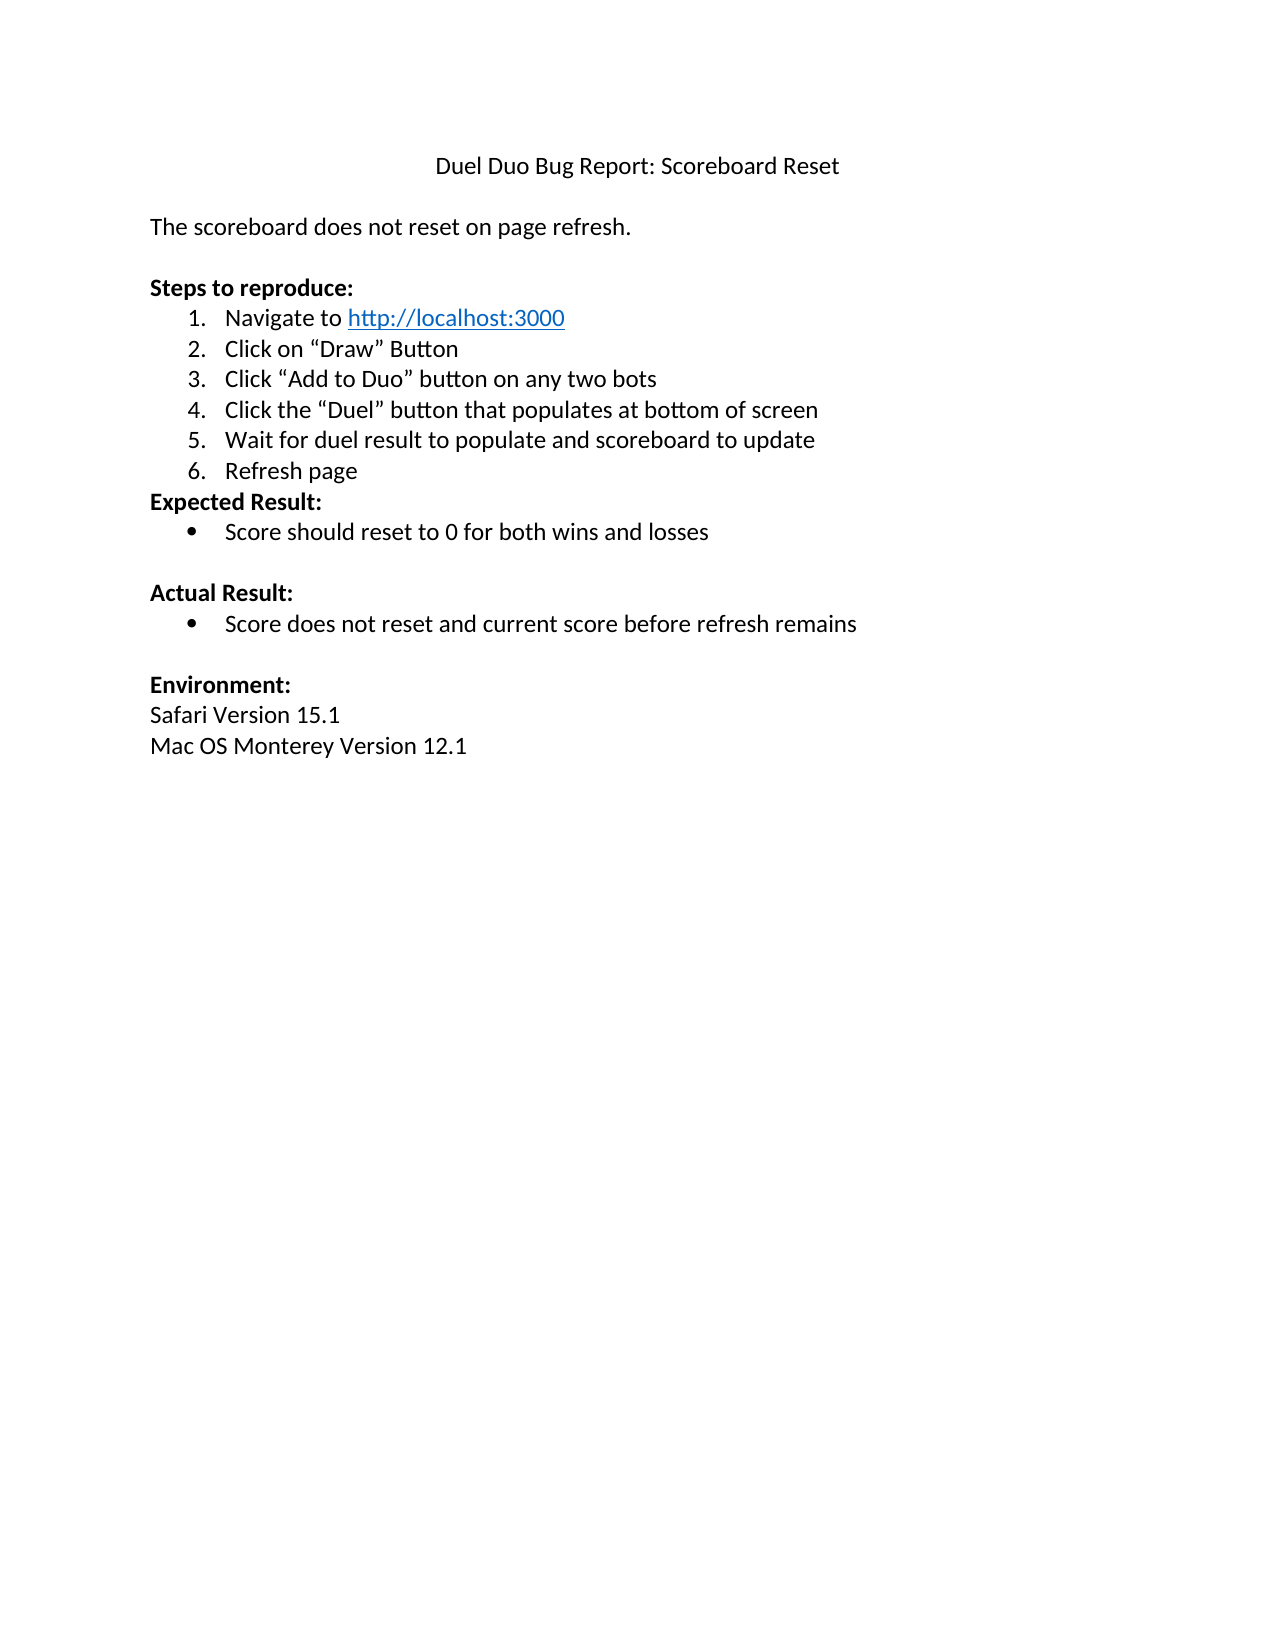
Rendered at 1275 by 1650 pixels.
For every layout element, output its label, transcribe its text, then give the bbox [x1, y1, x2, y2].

list Click the “Duel” button that populates at bottom of screen [187, 394, 1125, 425]
list Score should reset to 0 for both wins and losses [187, 516, 1125, 547]
list Score does not reset and current score before refresh remains [187, 608, 1125, 638]
text The scoreboard does not reset on page refresh. [150, 211, 1125, 242]
text Mac OS Monterey Version 12.1 [150, 730, 1125, 760]
list Wait for duel result to populate and scoreboard to update [187, 425, 1125, 455]
list Click on “Draw” Button [187, 333, 1125, 364]
text Expected Result: [150, 486, 1125, 516]
text Duel Duo Bug Report: Scoreboard Reset [150, 150, 1125, 181]
list Refresh page [187, 455, 1125, 486]
text Safari Version 15.1 [150, 699, 1125, 730]
text Steps to reproduce: [150, 272, 1125, 303]
text Environment: [150, 669, 1125, 699]
list Click “Add to Duo” button on any two bots [187, 364, 1125, 394]
text Actual Result: [150, 577, 1125, 608]
list Navigate to http://localhost:3000 [187, 303, 1125, 333]
